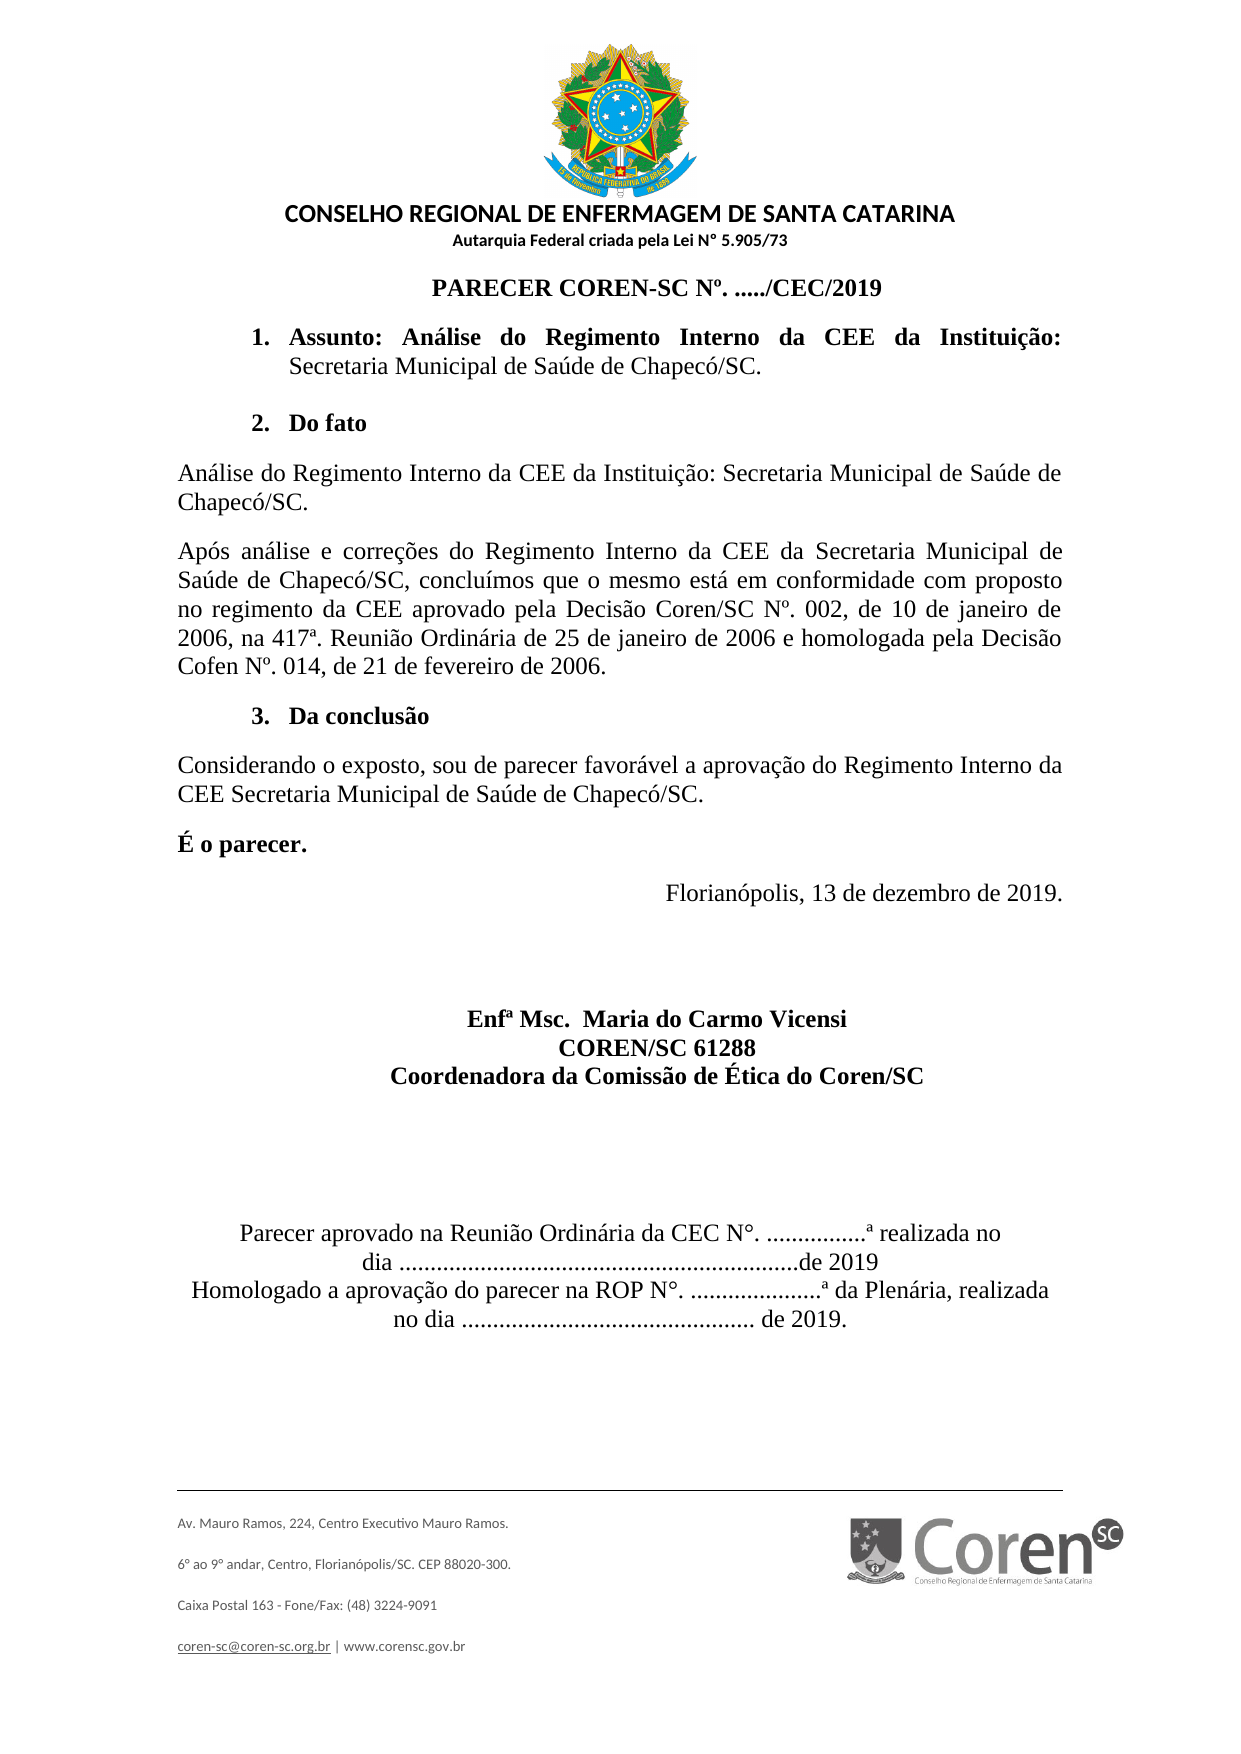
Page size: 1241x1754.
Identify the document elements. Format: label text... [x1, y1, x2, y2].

text Considerando o exposto, sou de parecer favorável a aprovação do Regimento Interno da CEE Secretaria Municipal de Saúde de Chapecó/SC. [177, 751, 1063, 808]
text COREN/SC 61288 [177, 1033, 1063, 1061]
list Do fato [251, 408, 1063, 437]
list Da conclusão [251, 701, 1063, 730]
text PARECER COREN-SC Nº. ...../CEC/2019 [177, 273, 1063, 301]
text Coordenadora da Comissão de Ética do Coren/SC [177, 1061, 1063, 1090]
text Enfª Msc. Maria do Carmo Vicensi [177, 1004, 1063, 1033]
text Após análise e correções do Regimento Interno da CEE da Secretaria Municipal de Saúde de Chapecó/SC, concluímos que o mesmo está em conformidade com proposto no regimento da CEE aprovado pela Decisão Coren/SC Nº. 002, de 10 de janeiro de 2006, na 417ª. Reunião Ordinária de 25 de janeiro de 2006 e homologada pela Decisão Cofen Nº. 014, de 21 de fevereiro de 2006. [177, 536, 1063, 680]
list Assunto: Análise do Regimento Interno da CEE da Instituição: Secretaria Municipal de Saúde de Chapecó/SC. [251, 322, 1063, 380]
picture [579, 170, 591, 179]
picture [593, 177, 602, 183]
text Homologado a aprovação do parecer na ROP N°. .....................ª da Plenária, realizada no dia ............................................... de 2019. [177, 1276, 1063, 1333]
text É o parecer. [177, 829, 1063, 858]
text Análise do Regimento Interno da CEE da Instituição: Secretaria Municipal de Saúde de Chapecó/SC. [177, 458, 1063, 516]
picture [573, 179, 597, 192]
picture [842, 1508, 1126, 1591]
text Florianópolis, 13 de dezembro de 2019. [177, 878, 1063, 907]
text Parecer aprovado na Reunião Ordinária da CEC N°. ................ª realizada no dia ................................................................de 2019 [177, 1218, 1063, 1276]
picture [543, 44, 697, 198]
